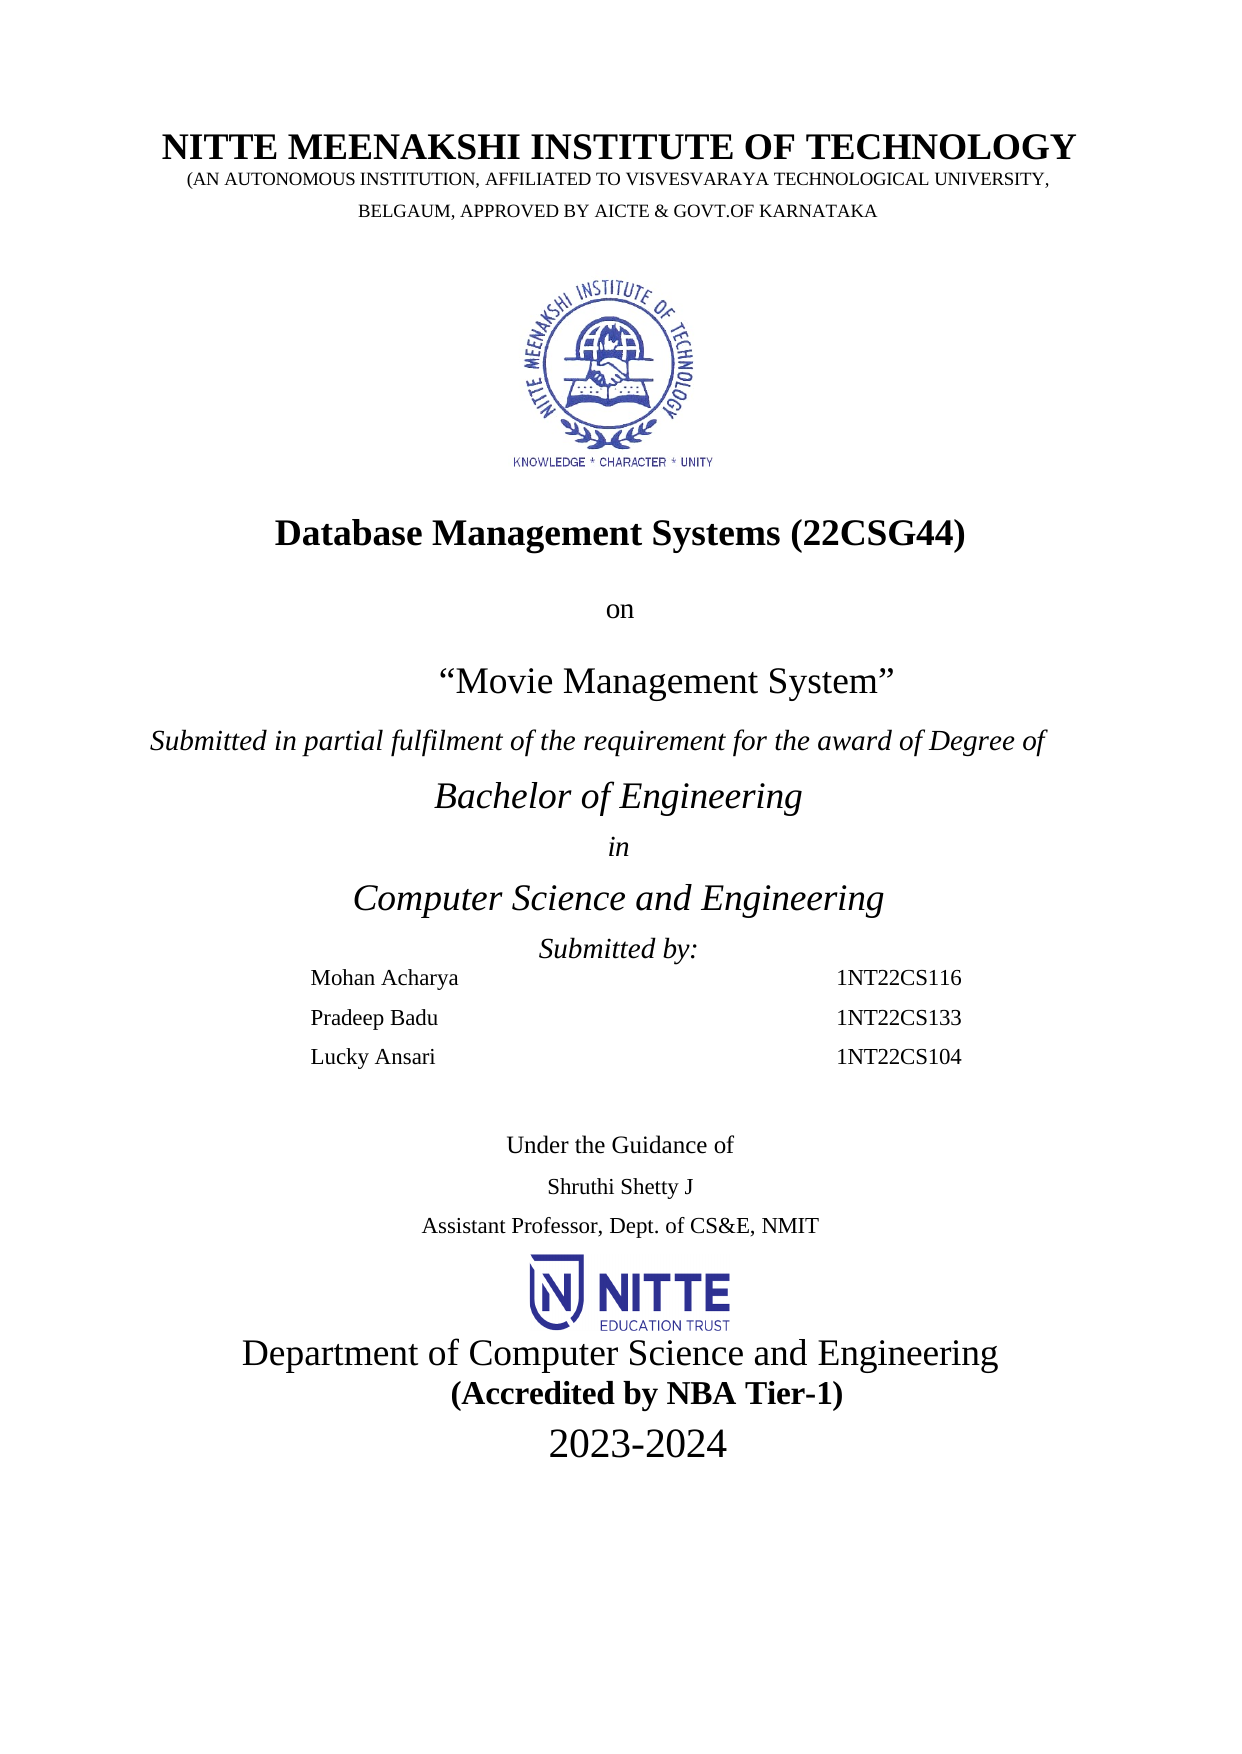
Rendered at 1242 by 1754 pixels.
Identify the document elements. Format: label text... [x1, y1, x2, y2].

text 1NT22CS104 [836, 1043, 1194, 1070]
text Submitted in partial fulfilment of the requirement for the award of Degree of [150, 723, 1194, 757]
text Under the Guidance of [161, 1130, 1080, 1159]
text Bachelor of Engineering [161, 773, 1080, 817]
text Database Management Systems (22CSG44) [161, 510, 1080, 553]
text Submitted by: [161, 931, 1080, 964]
text 1NT22CS133 [836, 1004, 1194, 1030]
text 1NT22CS116 [836, 964, 1194, 991]
subtitle (Accredited by NBA Tier-1) [161, 1373, 1133, 1412]
picture [529, 1254, 730, 1331]
text on [161, 591, 1080, 625]
text in [161, 829, 1080, 863]
text Assistant Professor, Dept. of CS&E, NMIT [161, 1213, 1080, 1239]
text “Movie Management System” [139, 658, 1194, 702]
text Department of Computer Science and Engineering [161, 1243, 1080, 1373]
text NITTE MEENAKSHI INSTITUTE OF TECHNOLOGY [161, 124, 1078, 167]
text (AN AUTONOMOUS INSTITUTION, AFFILIATED TO VISVESVARAYA TECHNOLOGICAL UNIVERSITY, BELGAUM, APPROVED BY AICTE & GOVT.OF KARNATAKA [158, 167, 1078, 221]
title 2023-2024 [139, 1418, 1136, 1466]
picture [508, 270, 714, 475]
text Mohan Acharya [310, 964, 490, 991]
text Shruthi Shetty J [161, 1173, 1080, 1199]
text Computer Science and Engineering [161, 875, 1080, 918]
text Pradeep Badu [310, 1004, 490, 1030]
text Lucky Ansari [310, 1043, 490, 1069]
